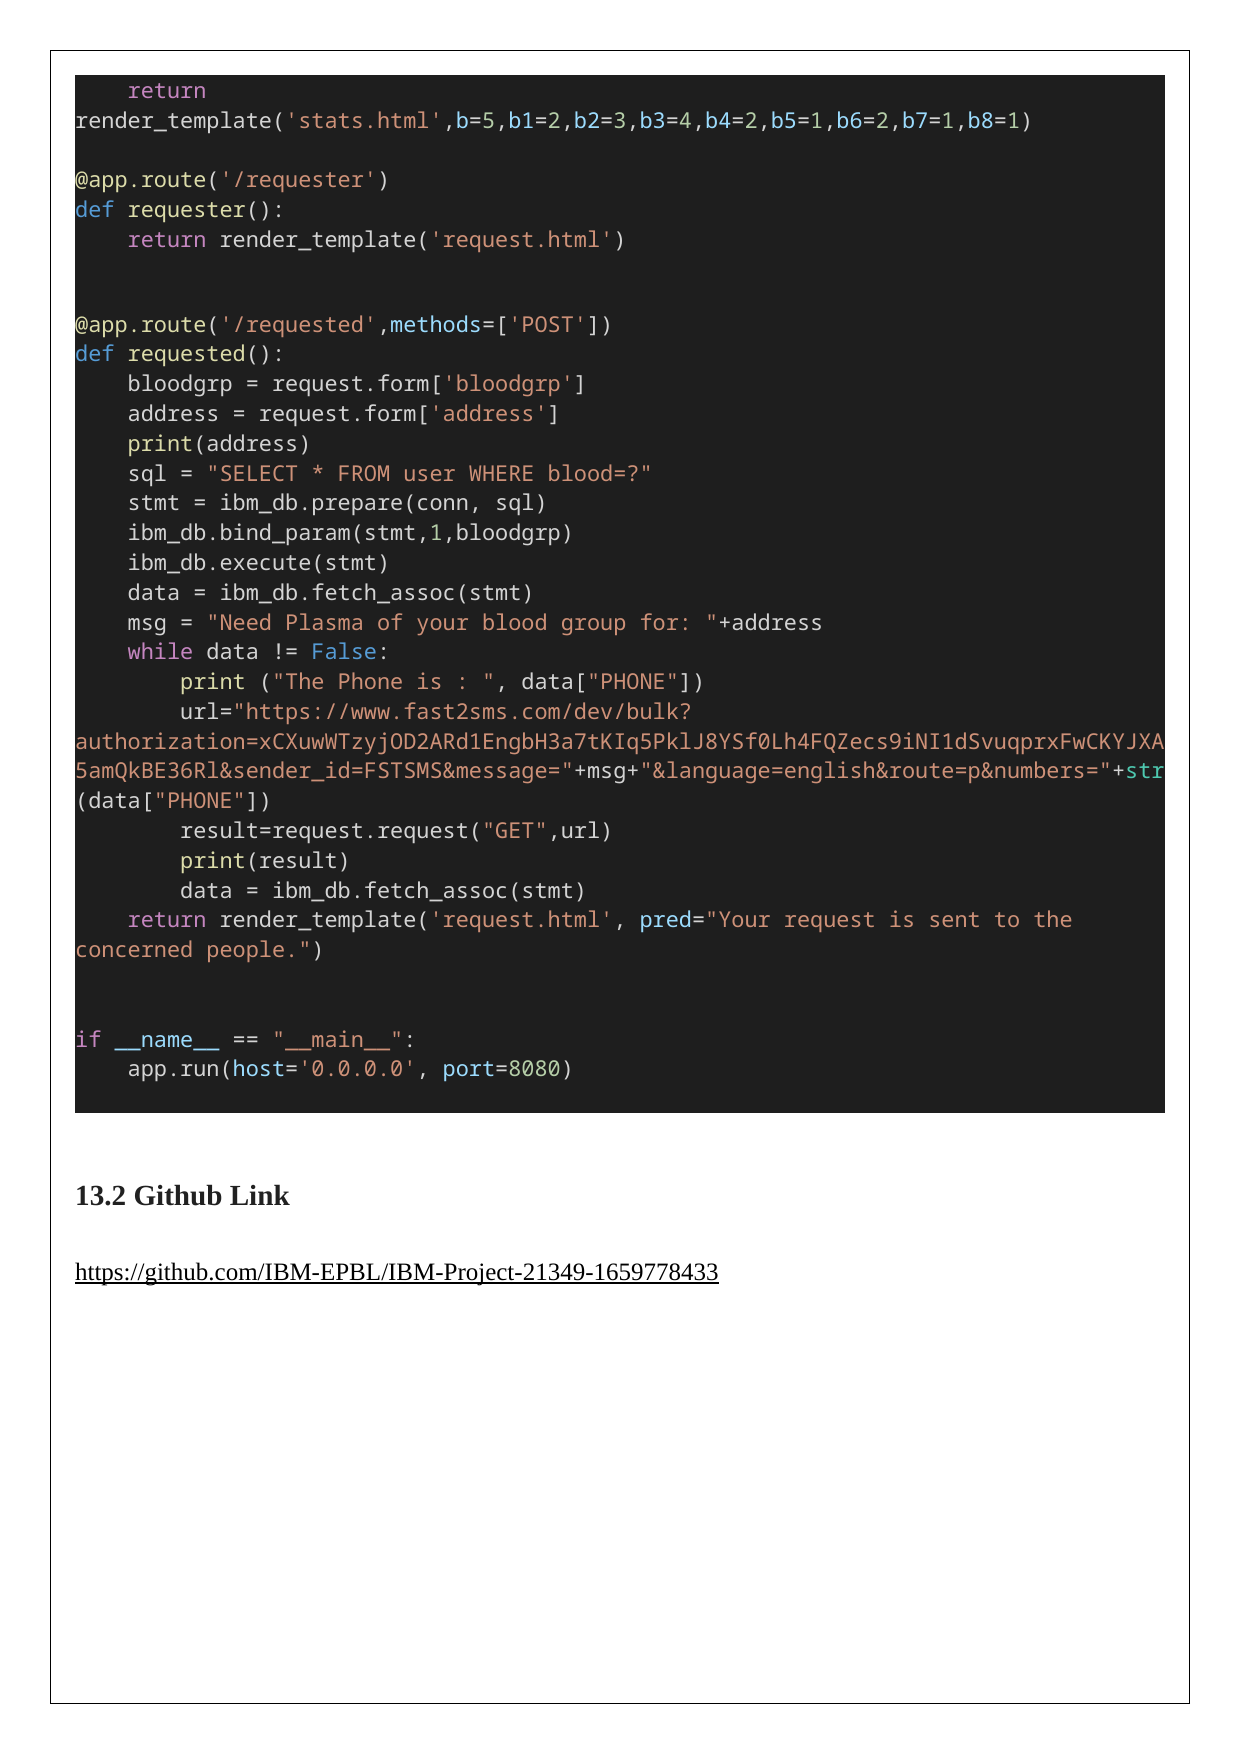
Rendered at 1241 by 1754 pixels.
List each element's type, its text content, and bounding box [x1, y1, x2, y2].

text data = ibm_db.fetch_assoc(stmt) [75, 874, 1165, 904]
text if __name__ == "__main__": [75, 1023, 1165, 1053]
text print(address) [75, 428, 1165, 457]
text print(result) [75, 845, 1165, 874]
text print ("The Phone is : ", data["PHONE"]) [75, 666, 1165, 696]
text return render_template('request.html', pred="Your request is sent to the concerned people.") [75, 904, 1165, 964]
text msg = "Need Plasma of your blood group for: "+address [75, 606, 1165, 636]
text def requester(): [75, 194, 1165, 224]
text ibm_db.execute(stmt) [75, 547, 1165, 577]
text return render_template('request.html') [75, 224, 1165, 254]
text def requested(): [75, 338, 1165, 368]
text 13.2 Github Link [75, 1178, 1165, 1211]
text data = ibm_db.fetch_assoc(stmt) [75, 577, 1165, 606]
text @app.route('/requested',methods=['POST']) [75, 308, 1165, 338]
text ibm_db.bind_param(stmt,1,bloodgrp) [75, 517, 1165, 547]
text while data != False: [75, 636, 1165, 666]
text bloodgrp = request.form['bloodgrp'] [75, 368, 1165, 398]
text sql = "SELECT * FROM user WHERE blood=?" [75, 457, 1165, 487]
text app.run(host='0.0.0.0', port=8080) [75, 1053, 1165, 1083]
text address = request.form['address'] [75, 398, 1165, 428]
text return render_template('stats.html',b=5,b1=2,b2=3,b3=4,b4=2,b5=1,b6=2,b7=1,b8=1) [75, 75, 1165, 134]
text stmt = ibm_db.prepare(conn, sql) [75, 487, 1165, 517]
text url="https://www.fast2sms.com/dev/bulk?authorization=xCXuwWTzyjOD2ARd1EngbH3a7tKIq5PklJ8YSf0Lh4FQZecs9iNI1dSvuqprxFwCKYJXA5amQkBE36Rl&sender_id=FSTSMS&message="+msg+"&language=english&route=p&numbers="+str(data["PHONE"]) [75, 696, 1165, 815]
text @app.route('/requester') [75, 164, 1165, 194]
text result=request.request("GET",url) [75, 815, 1165, 845]
text https://github.com/IBM-EPBL/IBM-Project-21349-1659778433 [75, 1257, 1165, 1286]
